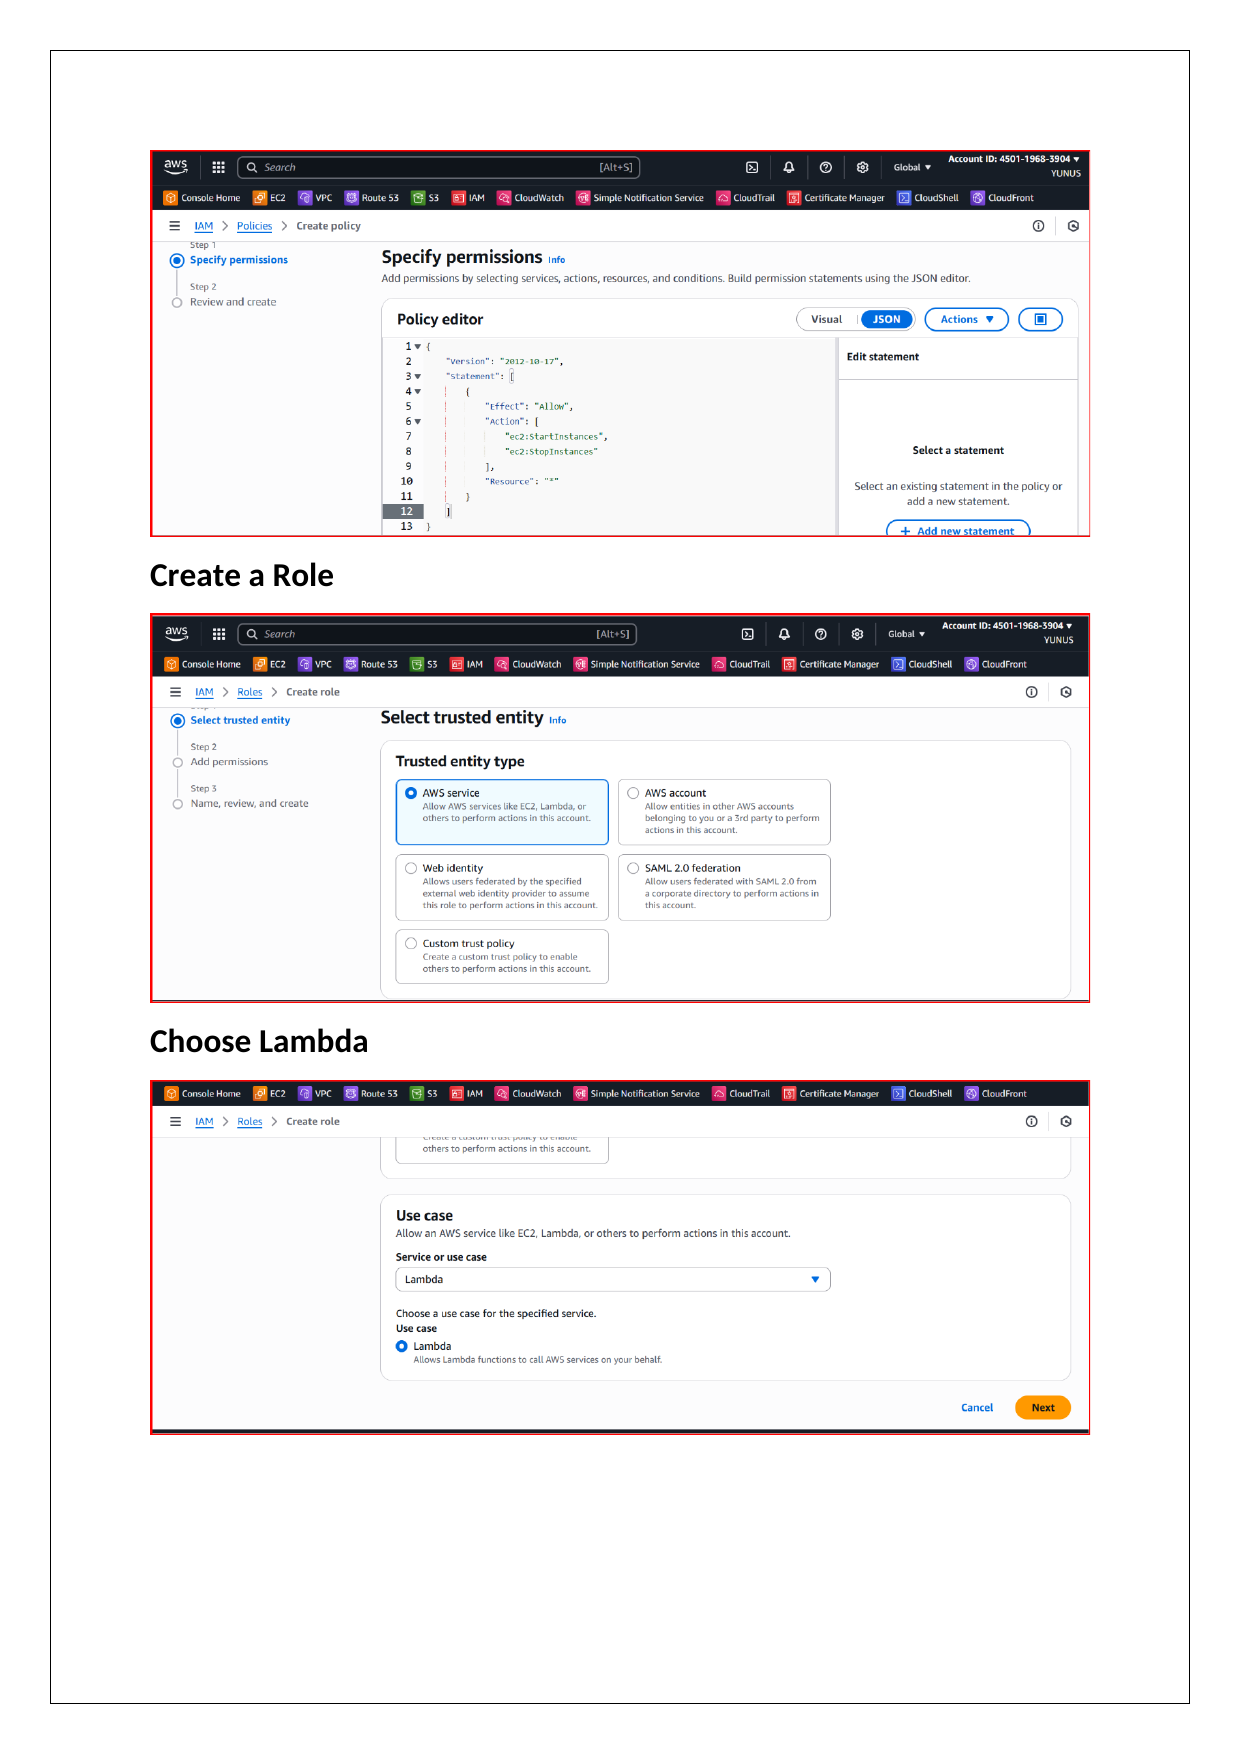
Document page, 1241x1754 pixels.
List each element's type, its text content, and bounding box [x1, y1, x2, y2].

picture [150, 150, 1091, 537]
picture [150, 1080, 1091, 1435]
text Create a Role [150, 554, 1090, 595]
picture [150, 613, 1091, 1003]
text Choose Lambda [150, 1021, 1090, 1061]
